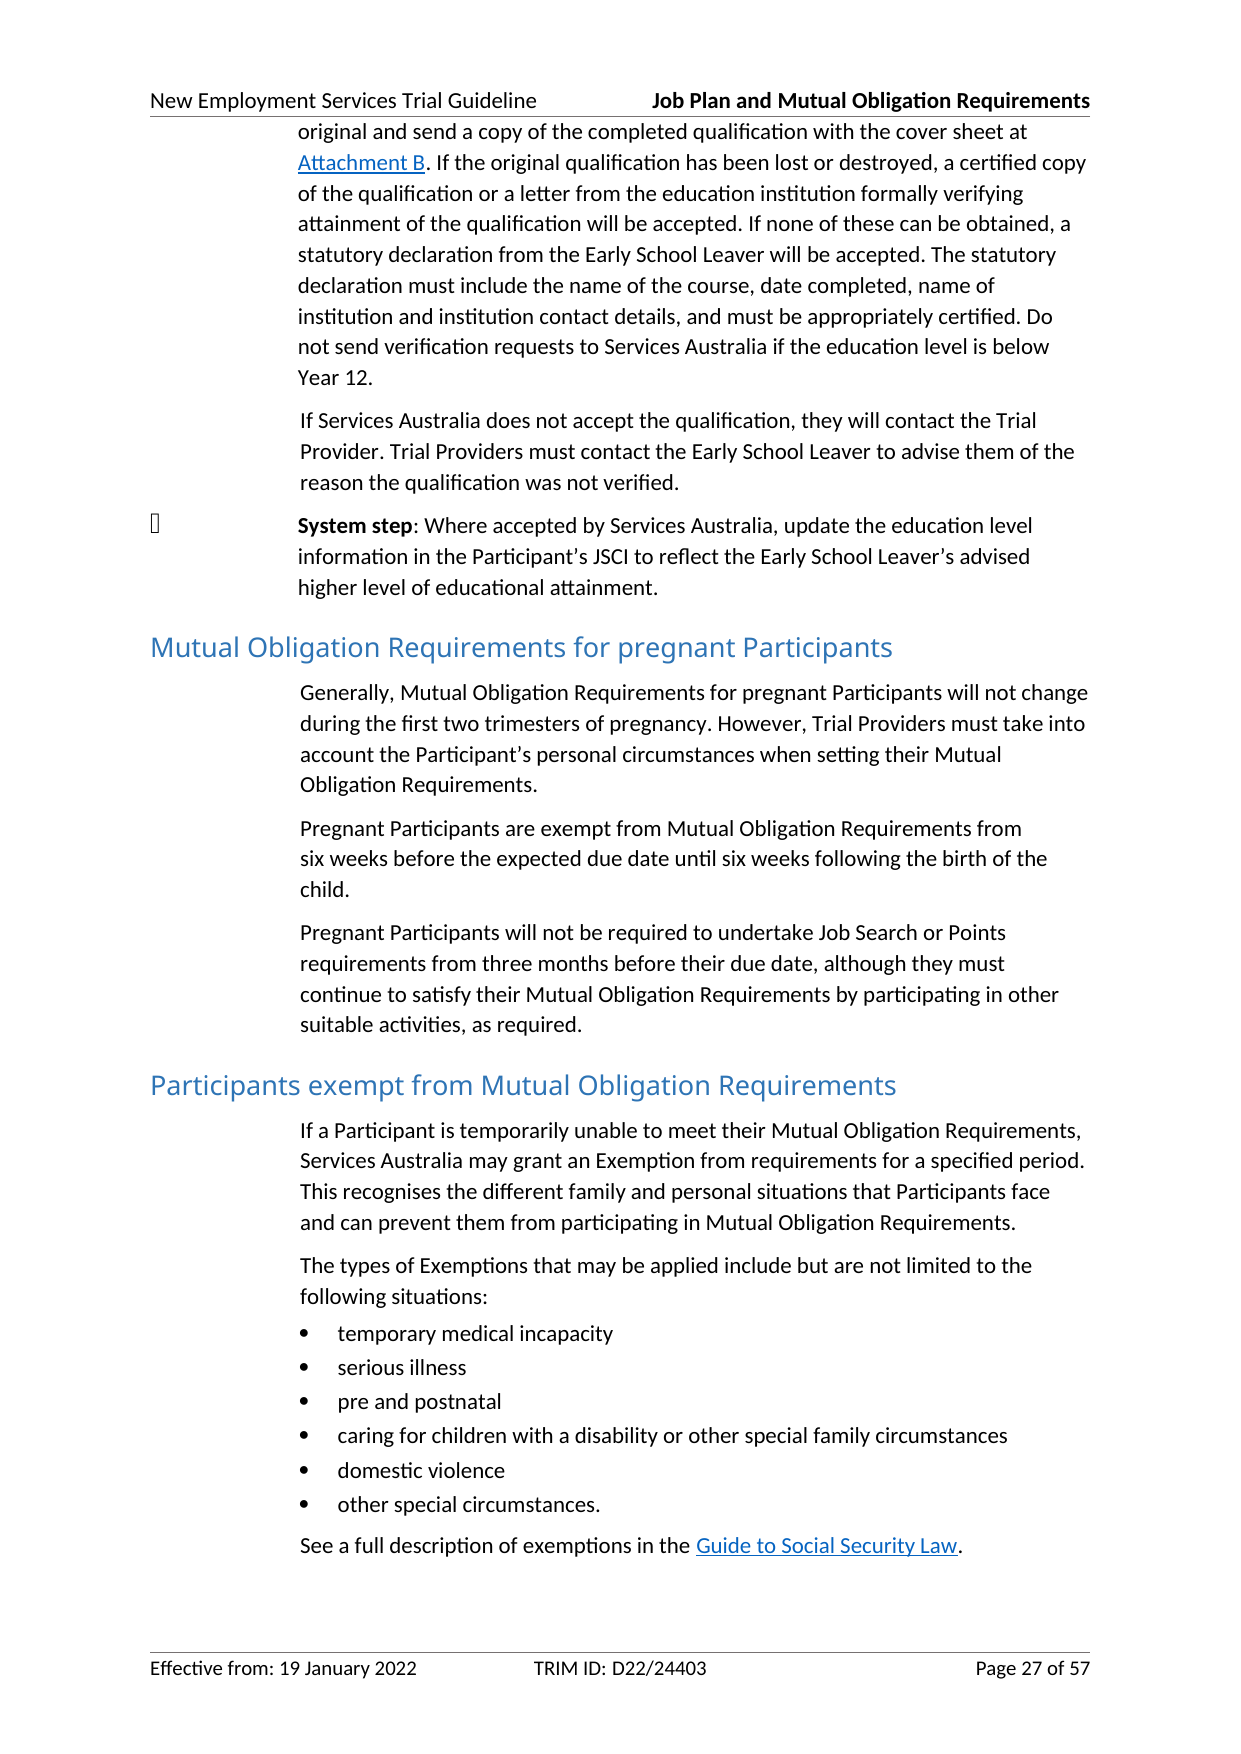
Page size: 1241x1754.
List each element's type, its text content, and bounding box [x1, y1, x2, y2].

text System step: Where accepted by Services Australia, update the education level information in the Participant’s JSCI to reflect the Early School Leaver’s advised higher level of educational attainment. [150, 511, 1090, 601]
text temporary medical incapacity [300, 1319, 1090, 1347]
text See a full description of exemptions in the Guide to Social Security Law. [300, 1531, 1090, 1559]
text other special circumstances. [300, 1490, 1090, 1518]
text domestic violence [300, 1456, 1090, 1484]
text If Services Australia does not accept the qualification, they will contact the Trial Provider. Trial Providers must contact the Early School Leaver to advise them of the reason the qualification was not verified. [300, 406, 1090, 496]
subtitle Mutual Obligation Requirements for pregnant Participants [150, 629, 1090, 666]
text Pregnant Participants will not be required to undertake Job Search or Points requirements from three months before their due date, although they must continue to satisfy their Mutual Obligation Requirements by participating in other suitable activities, as required. [300, 918, 1090, 1039]
text caring for children with a disability or other special family circumstances [300, 1422, 1090, 1450]
text The types of Exemptions that may be applied include but are not limited to the following situations: [300, 1251, 1090, 1310]
text serious illness [300, 1353, 1090, 1381]
text Pregnant Participants are exempt from Mutual Obligation Requirements from six weeks before the expected due date until six weeks following the birth of the child. [300, 814, 1090, 903]
subtitle Participants exempt from Mutual Obligation Requirements [150, 1066, 1090, 1103]
text If a Participant is temporarily unable to meet their Mutual Obligation Requirements, Services Australia may grant an Exemption from requirements for a specified period. This recognises the different family and personal situations that Participants face and can prevent them from participating in Mutual Obligation Requirements. [300, 1116, 1090, 1236]
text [150, 117, 1090, 391]
text pre and postnatal [300, 1387, 1090, 1415]
text Generally, Mutual Obligation Requirements for pregnant Participants will not change during the first two trimesters of pregnancy. However, Trial Providers must take into account the Participant’s personal circumstances when setting their Mutual Obligation Requirements. [300, 678, 1090, 798]
